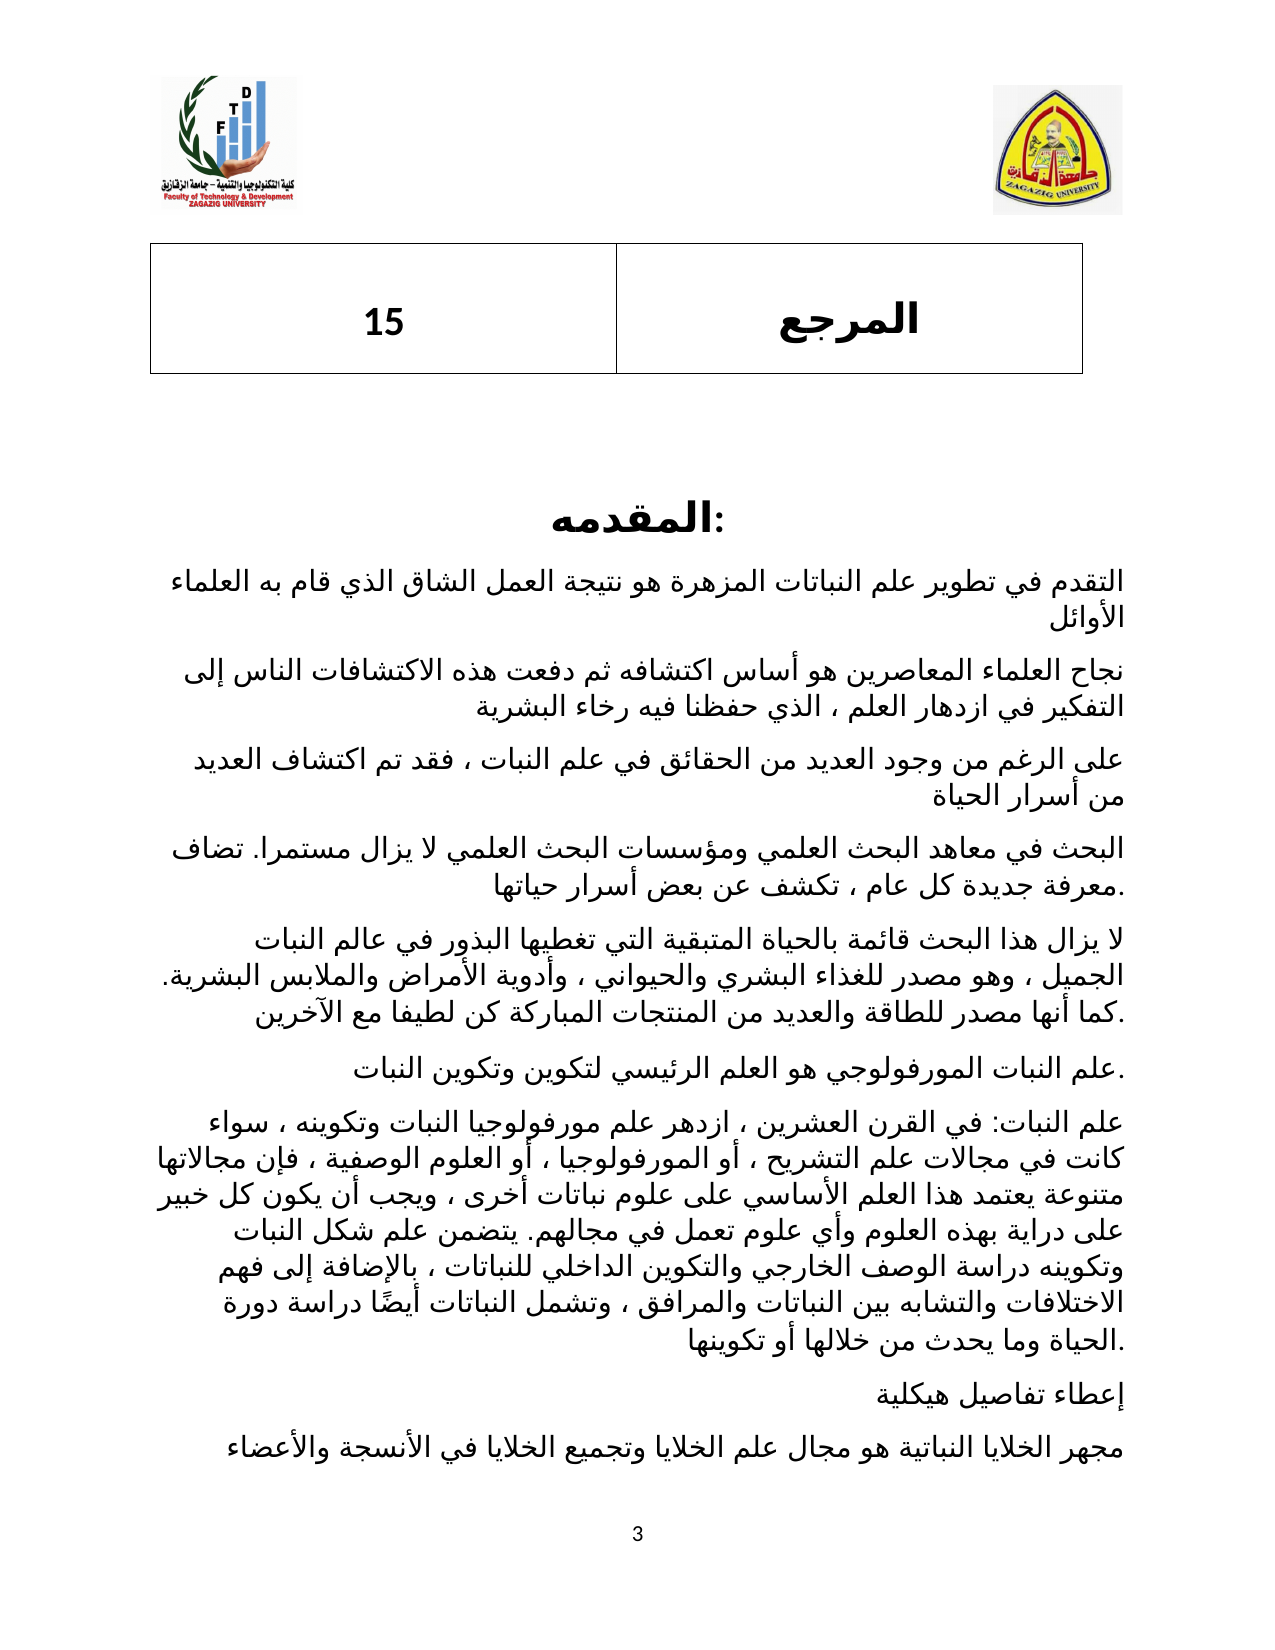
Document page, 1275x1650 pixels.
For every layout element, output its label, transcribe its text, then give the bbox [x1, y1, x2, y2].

text التقدم في تطوير علم النباتات المزهرة هو نتيجة العمل الشاق الذي قام به العلماء الأوائل [150, 564, 1125, 633]
picture [993, 85, 1124, 215]
table_cell 15 [151, 244, 616, 373]
picture [150, 75, 303, 215]
text لا يزال هذا البحث قائمة بالحياة المتبقية التي تغطيها البذور في عالم النبات الجميل ، وهو مصدر للغذاء البشري والحيواني ، وأدوية الأمراض والملابس البشرية. كما أنها مصدر للطاقة والعديد من المنتجات المباركة كن لطيفا مع الآخرين. [150, 922, 1125, 1030]
text علم النبات المورفولوجي هو العلم الرئيسي لتكوين وتكوين النبات. [150, 1050, 1125, 1085]
text علم النبات: في القرن العشرين ، ازدهر علم مورفولوجيا النبات وتكوينه ، سواء كانت في مجالات علم التشريح ، أو المورفولوجيا ، أو العلوم الوصفية ، فإن مجالاتها متنوعة يعتمد هذا العلم الأساسي على علوم نباتات أخرى ، ويجب أن يكون كل خبير على دراية بهذه العلوم وأي علوم تعمل في مجالهم. يتضمن علم شكل النبات وتكوينه دراسة الوصف الخارجي والتكوين الداخلي للنباتات ، بالإضافة إلى فهم الاختلافات والتشابه بين النباتات والمرافق ، وتشمل النباتات أيضًا دراسة دورة الحياة وما يحدث من خلالها أو تكوينها. [150, 1105, 1125, 1357]
text على الرغم من وجود العديد من الحقائق في علم النبات ، فقد تم اكتشاف العديد من أسرار الحياة [150, 742, 1125, 811]
table_cell المرجع [617, 244, 1082, 373]
text نجاح العلماء المعاصرين هو أساس اكتشافه ثم دفعت هذه الاكتشافات الناس إلى التفكير في ازدهار العلم ، الذي حفظنا فيه رخاء البشرية [150, 653, 1125, 722]
text إعطاء تفاصيل هيكلية [150, 1377, 1125, 1411]
text البحث في معاهد البحث العلمي ومؤسسات البحث العلمي لا يزال مستمرا. تضاف معرفة جديدة كل عام ، تكشف عن بعض أسرار حياتها. [150, 831, 1125, 903]
text مجهر الخلايا النباتية هو مجال علم الخلايا وتجميع الخلايا في الأنسجة والأعضاء [150, 1430, 1125, 1463]
text المقدمه: [150, 492, 1125, 543]
